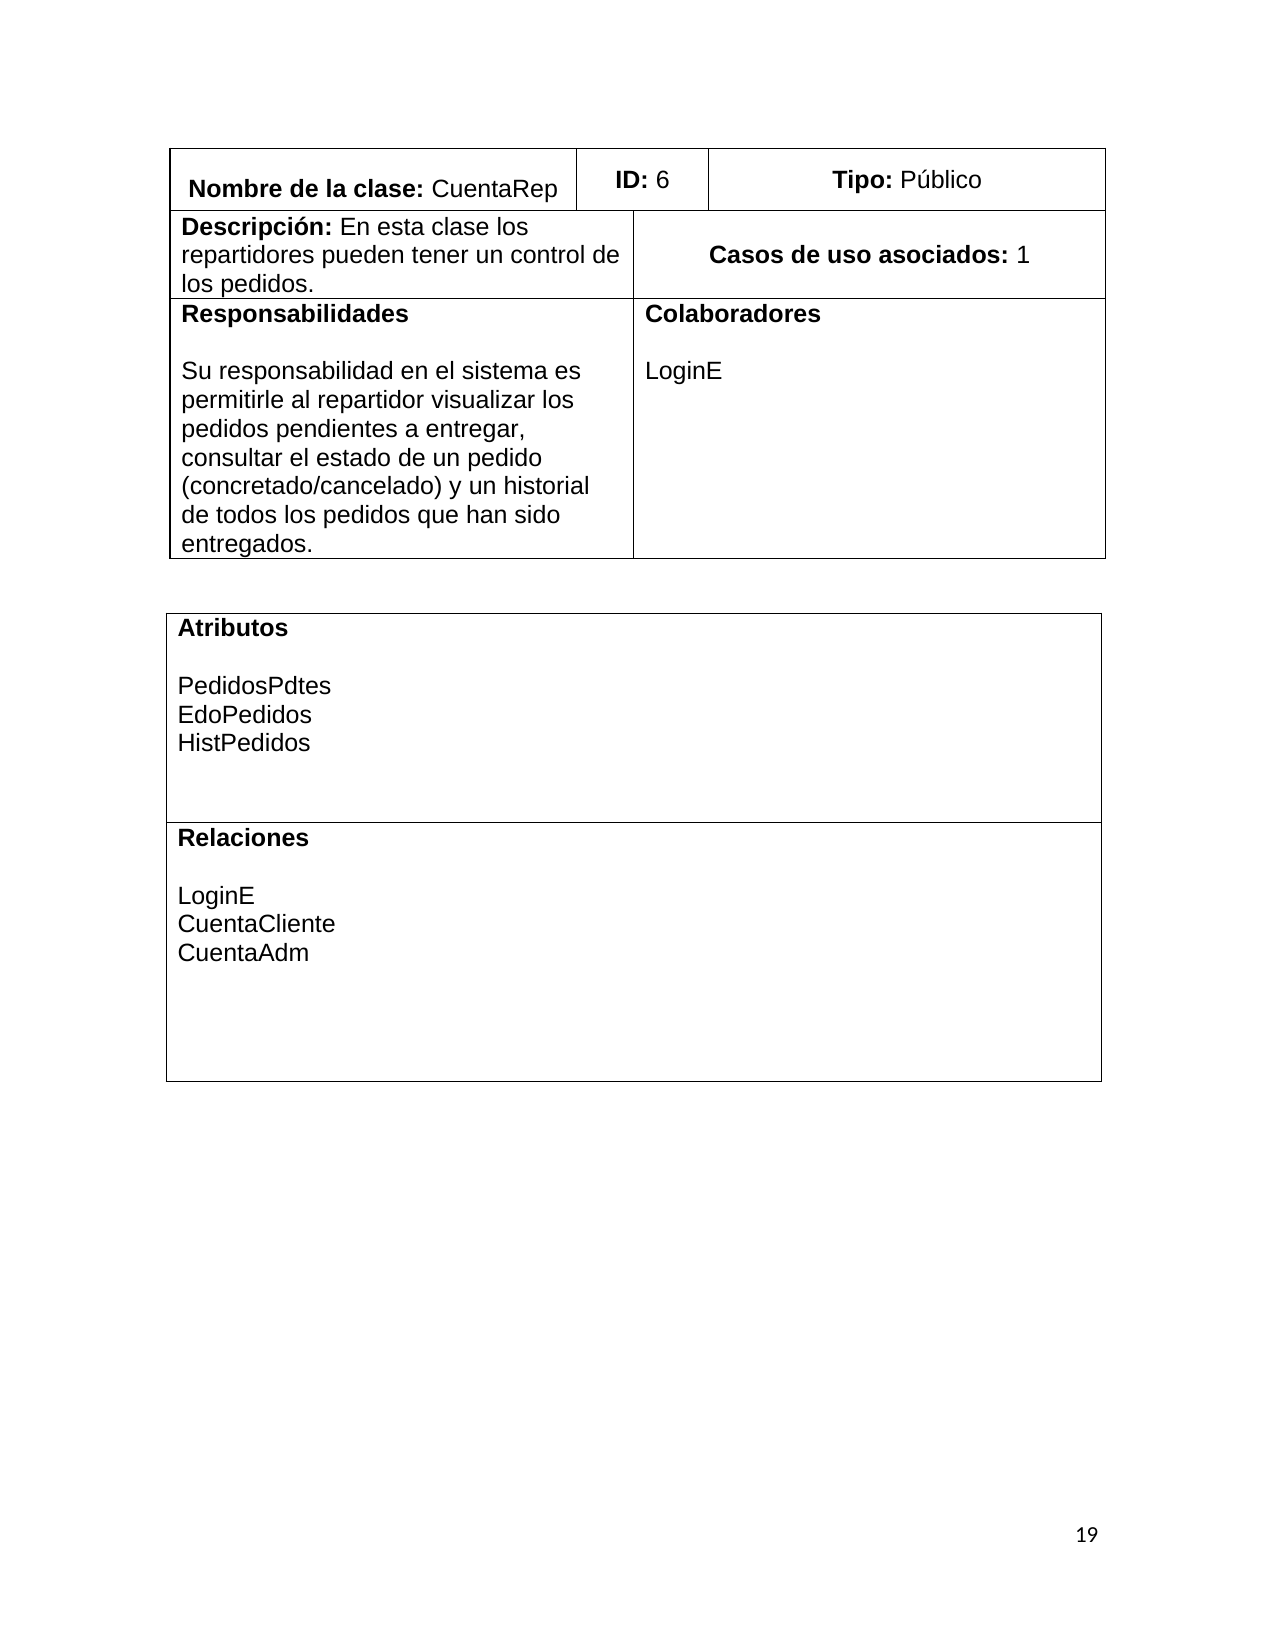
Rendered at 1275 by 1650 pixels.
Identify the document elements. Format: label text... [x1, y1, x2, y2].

table_cell Responsabilidades Su responsabilidad en el sistema es permitirle al repartidor visualizar los pedidos pendientes a entregar, consultar el estado de un pedido (concretado/cancelado) y un historial de todos los pedidos que han sido entregados. [171, 299, 633, 557]
table_cell Casos de uso asociados: 1 [634, 211, 1105, 298]
table_header Atributos PedidosPdtes EdoPedidos HistPedidos [167, 614, 1101, 822]
table_header Tipo: Público [709, 149, 1105, 210]
table_cell Relaciones LoginE CuentaCliente CuentaAdm [167, 823, 1101, 1081]
table_header Nombre de la clase: CuentaRep [171, 149, 576, 210]
table_header ID: 6 [577, 149, 708, 210]
table_cell Colaboradores LoginE [634, 299, 1105, 557]
table_cell Descripción: En esta clase los repartidores pueden tener un control de los pedidos. [171, 211, 633, 298]
